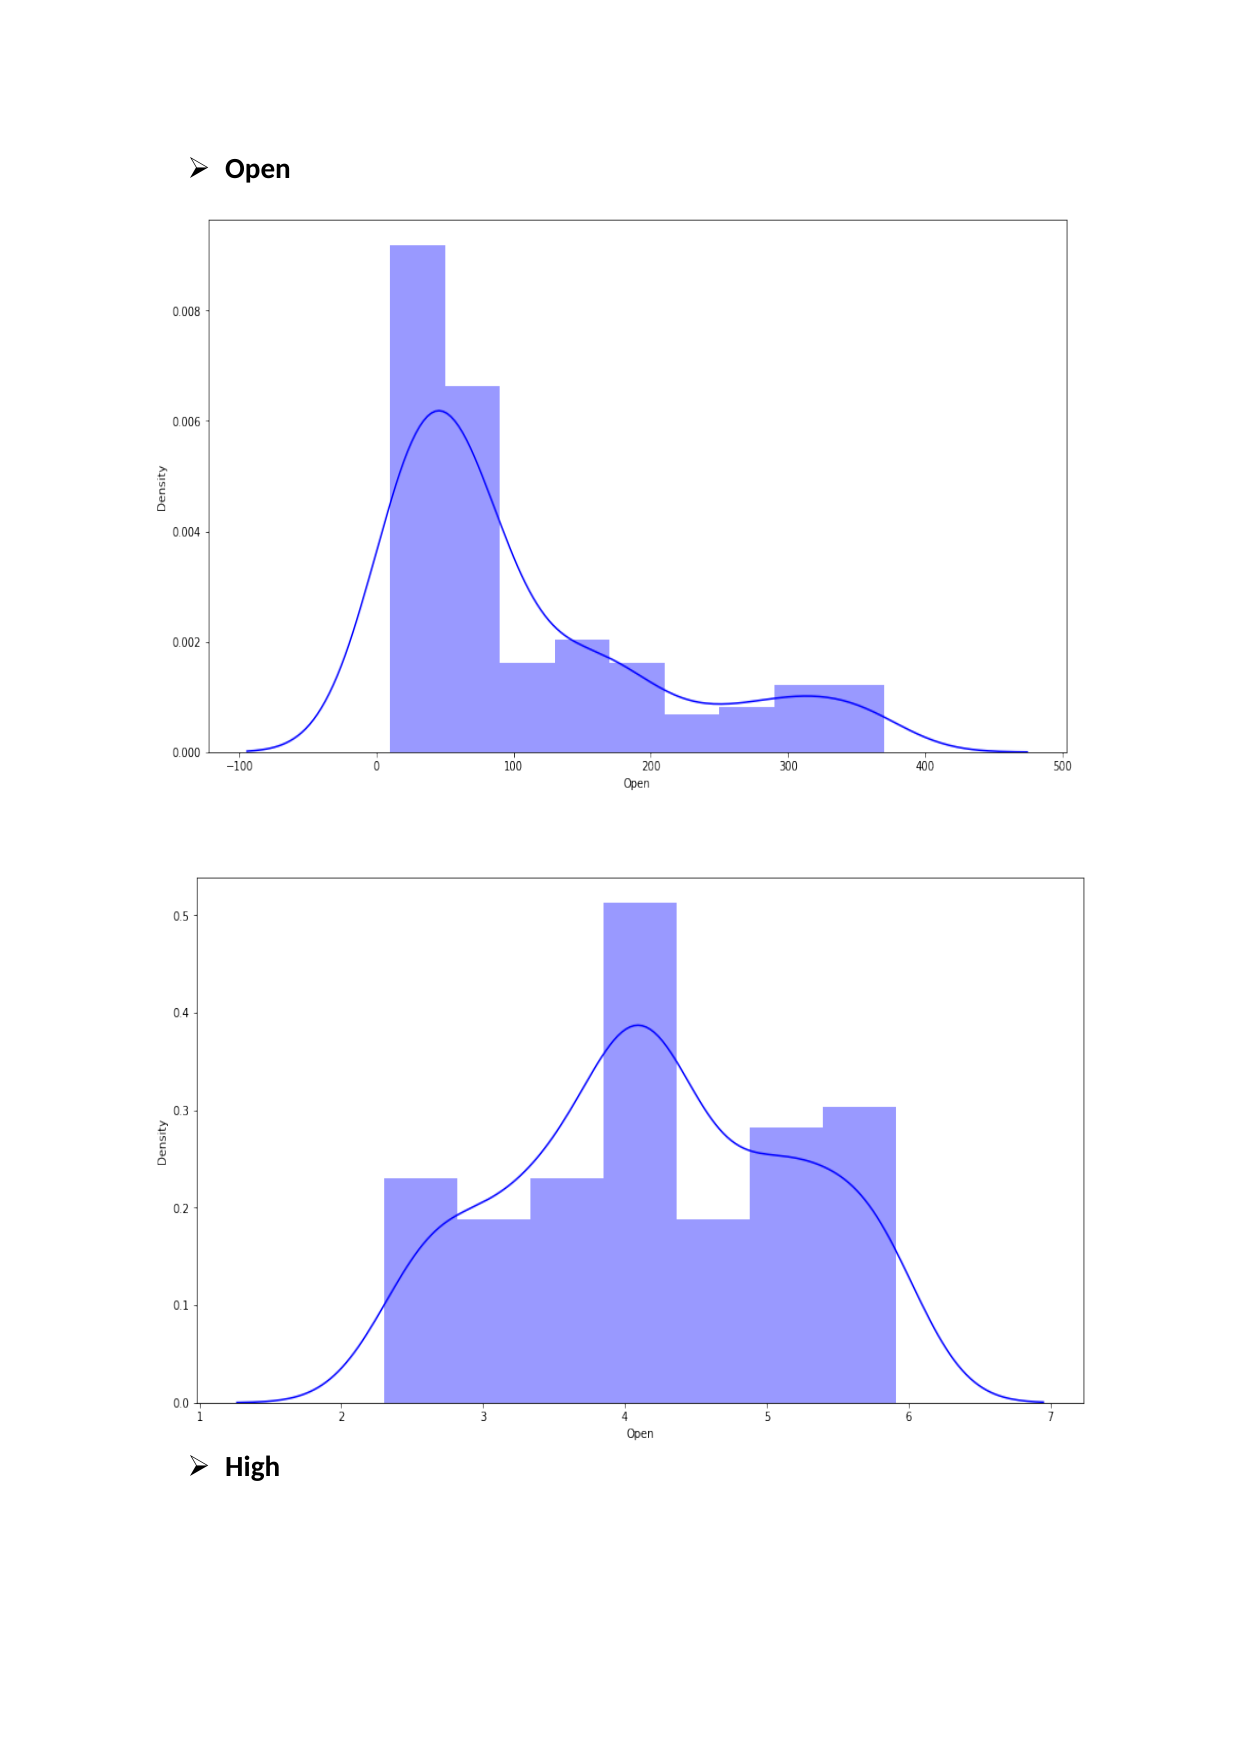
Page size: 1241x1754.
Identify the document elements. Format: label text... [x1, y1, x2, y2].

picture [150, 869, 1091, 1449]
list High [187, 1449, 1090, 1484]
picture [150, 212, 1079, 799]
list Open [187, 150, 1090, 186]
